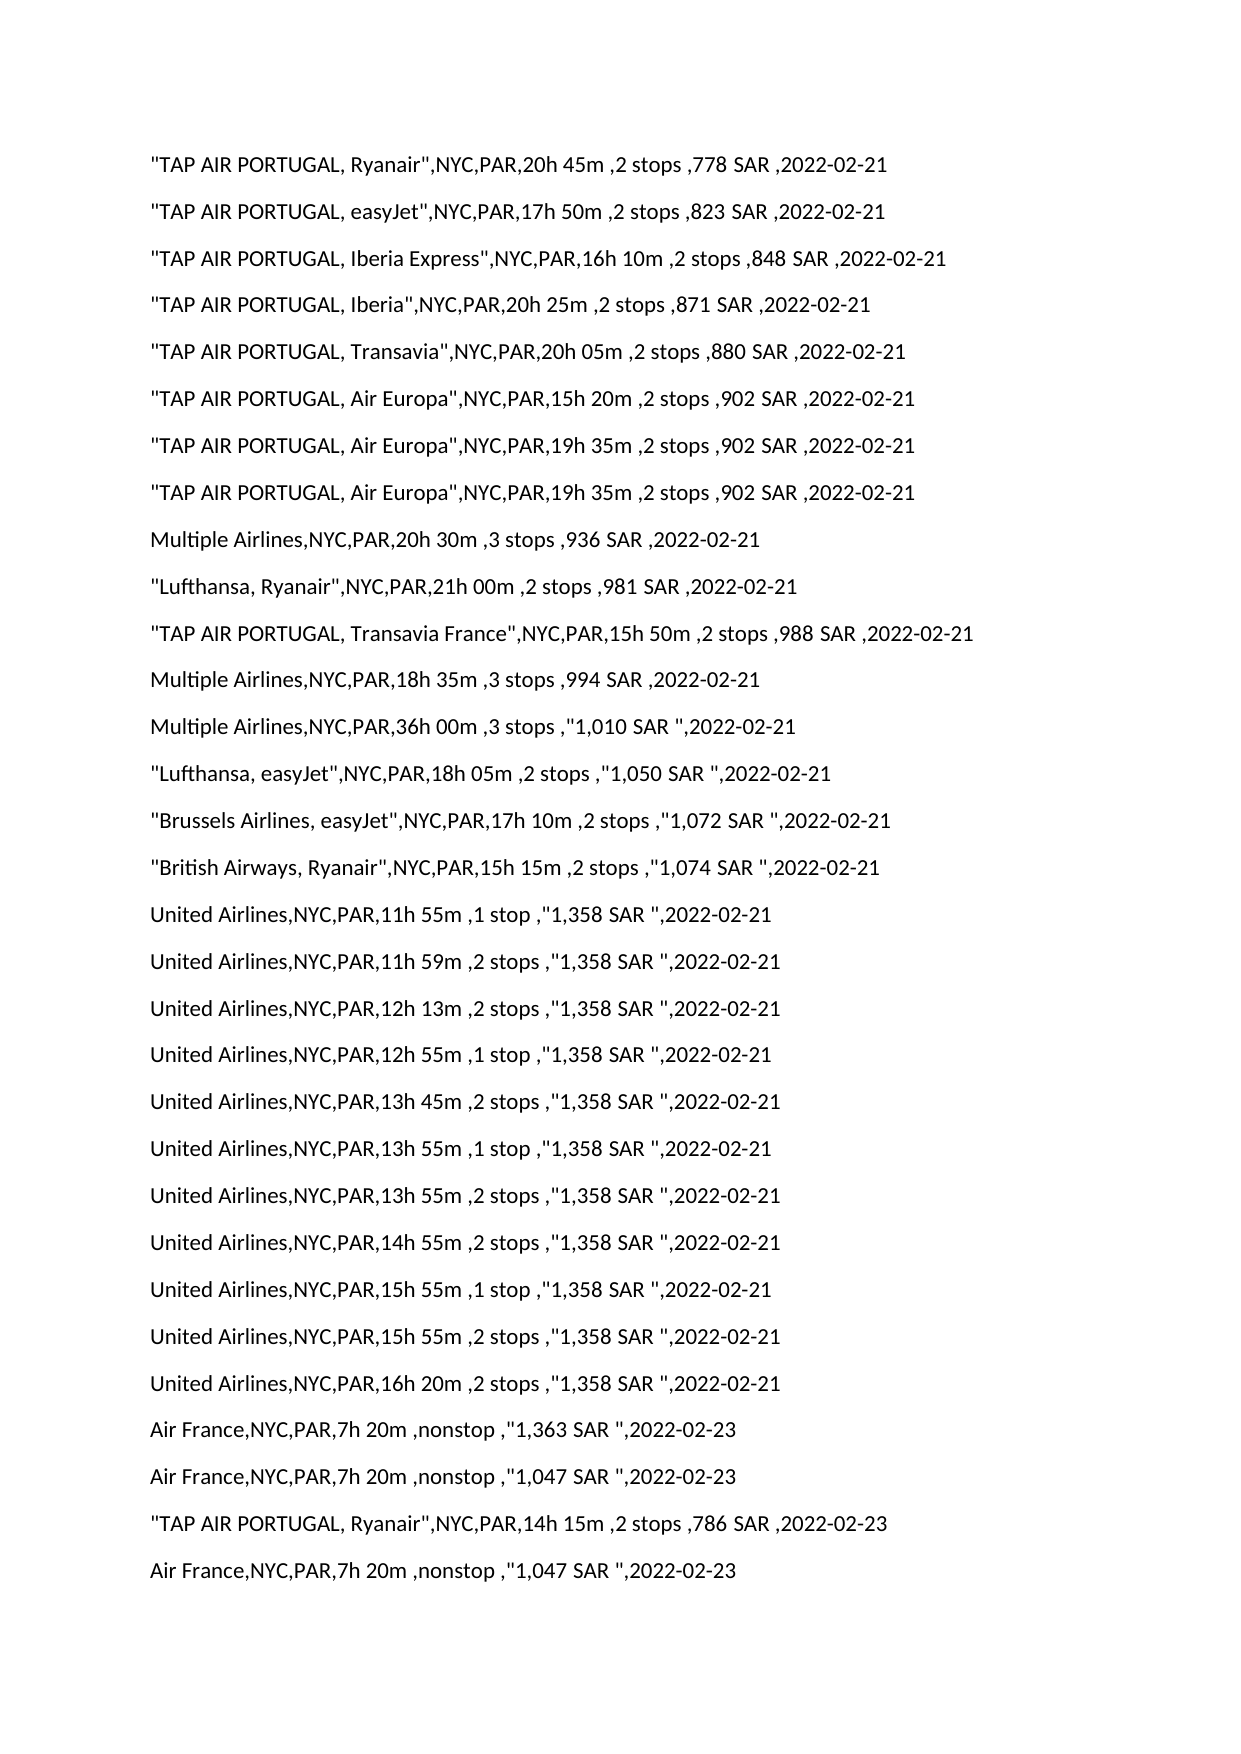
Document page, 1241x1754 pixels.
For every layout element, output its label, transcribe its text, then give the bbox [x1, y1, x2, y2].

text Multiple Airlines,NYC,PAR,36h 00m ,3 stops ,"1,010 SAR ",2022-02-21 [150, 712, 1090, 741]
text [150, 1462, 1090, 1491]
text "British Airways, Ryanair",NYC,PAR,15h 15m ,2 stops ,"1,074 SAR ",2022-02-21 [150, 853, 1090, 881]
text "TAP AIR PORTUGAL, Air Europa",NYC,PAR,15h 20m ,2 stops ,902 SAR ,2022-02-21 [150, 384, 1090, 412]
text United Airlines,NYC,PAR,12h 55m ,1 stop ,"1,358 SAR ",2022-02-21 [150, 1041, 1090, 1069]
text "TAP AIR PORTUGAL, Iberia Express",NYC,PAR,16h 10m ,2 stops ,848 SAR ,2022-02-21 [150, 244, 1090, 272]
text "TAP AIR PORTUGAL, Ryanair",NYC,PAR,14h 15m ,2 stops ,786 SAR ,2022-02-23 [150, 1509, 1090, 1537]
text "TAP AIR PORTUGAL, Transavia France",NYC,PAR,15h 50m ,2 stops ,988 SAR ,2022-02-21 [150, 619, 1090, 647]
text United Airlines,NYC,PAR,13h 55m ,2 stops ,"1,358 SAR ",2022-02-21 [150, 1181, 1090, 1209]
text United Airlines,NYC,PAR,15h 55m ,2 stops ,"1,358 SAR ",2022-02-21 [150, 1322, 1090, 1350]
text "TAP AIR PORTUGAL, Iberia",NYC,PAR,20h 25m ,2 stops ,871 SAR ,2022-02-21 [150, 291, 1090, 319]
text "TAP AIR PORTUGAL, Air Europa",NYC,PAR,19h 35m ,2 stops ,902 SAR ,2022-02-21 [150, 478, 1090, 506]
text "Brussels Airlines, easyJet",NYC,PAR,17h 10m ,2 stops ,"1,072 SAR ",2022-02-21 [150, 806, 1090, 834]
text "TAP AIR PORTUGAL, easyJet",NYC,PAR,17h 50m ,2 stops ,823 SAR ,2022-02-21 [150, 197, 1090, 225]
text United Airlines,NYC,PAR,14h 55m ,2 stops ,"1,358 SAR ",2022-02-21 [150, 1228, 1090, 1256]
text Multiple Airlines,NYC,PAR,20h 30m ,3 stops ,936 SAR ,2022-02-21 [150, 525, 1090, 553]
text United Airlines,NYC,PAR,16h 20m ,2 stops ,"1,358 SAR ",2022-02-21 [150, 1369, 1090, 1397]
text United Airlines,NYC,PAR,12h 13m ,2 stops ,"1,358 SAR ",2022-02-21 [150, 994, 1090, 1022]
text Multiple Airlines,NYC,PAR,18h 35m ,3 stops ,994 SAR ,2022-02-21 [150, 666, 1090, 694]
text United Airlines,NYC,PAR,13h 45m ,2 stops ,"1,358 SAR ",2022-02-21 [150, 1087, 1090, 1116]
text United Airlines,NYC,PAR,11h 55m ,1 stop ,"1,358 SAR ",2022-02-21 [150, 900, 1090, 928]
text Air France,NYC,PAR,7h 20m ,nonstop ,"1,363 SAR ",2022-02-23 [150, 1416, 1090, 1444]
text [150, 150, 1090, 178]
text United Airlines,NYC,PAR,15h 55m ,1 stop ,"1,358 SAR ",2022-02-21 [150, 1275, 1090, 1303]
text United Airlines,NYC,PAR,11h 59m ,2 stops ,"1,358 SAR ",2022-02-21 [150, 947, 1090, 975]
text "TAP AIR PORTUGAL, Transavia",NYC,PAR,20h 05m ,2 stops ,880 SAR ,2022-02-21 [150, 337, 1090, 366]
text "Lufthansa, Ryanair",NYC,PAR,21h 00m ,2 stops ,981 SAR ,2022-02-21 [150, 572, 1090, 600]
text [150, 1556, 1090, 1584]
text "TAP AIR PORTUGAL, Air Europa",NYC,PAR,19h 35m ,2 stops ,902 SAR ,2022-02-21 [150, 431, 1090, 459]
text United Airlines,NYC,PAR,13h 55m ,1 stop ,"1,358 SAR ",2022-02-21 [150, 1134, 1090, 1162]
text "Lufthansa, easyJet",NYC,PAR,18h 05m ,2 stops ,"1,050 SAR ",2022-02-21 [150, 759, 1090, 787]
